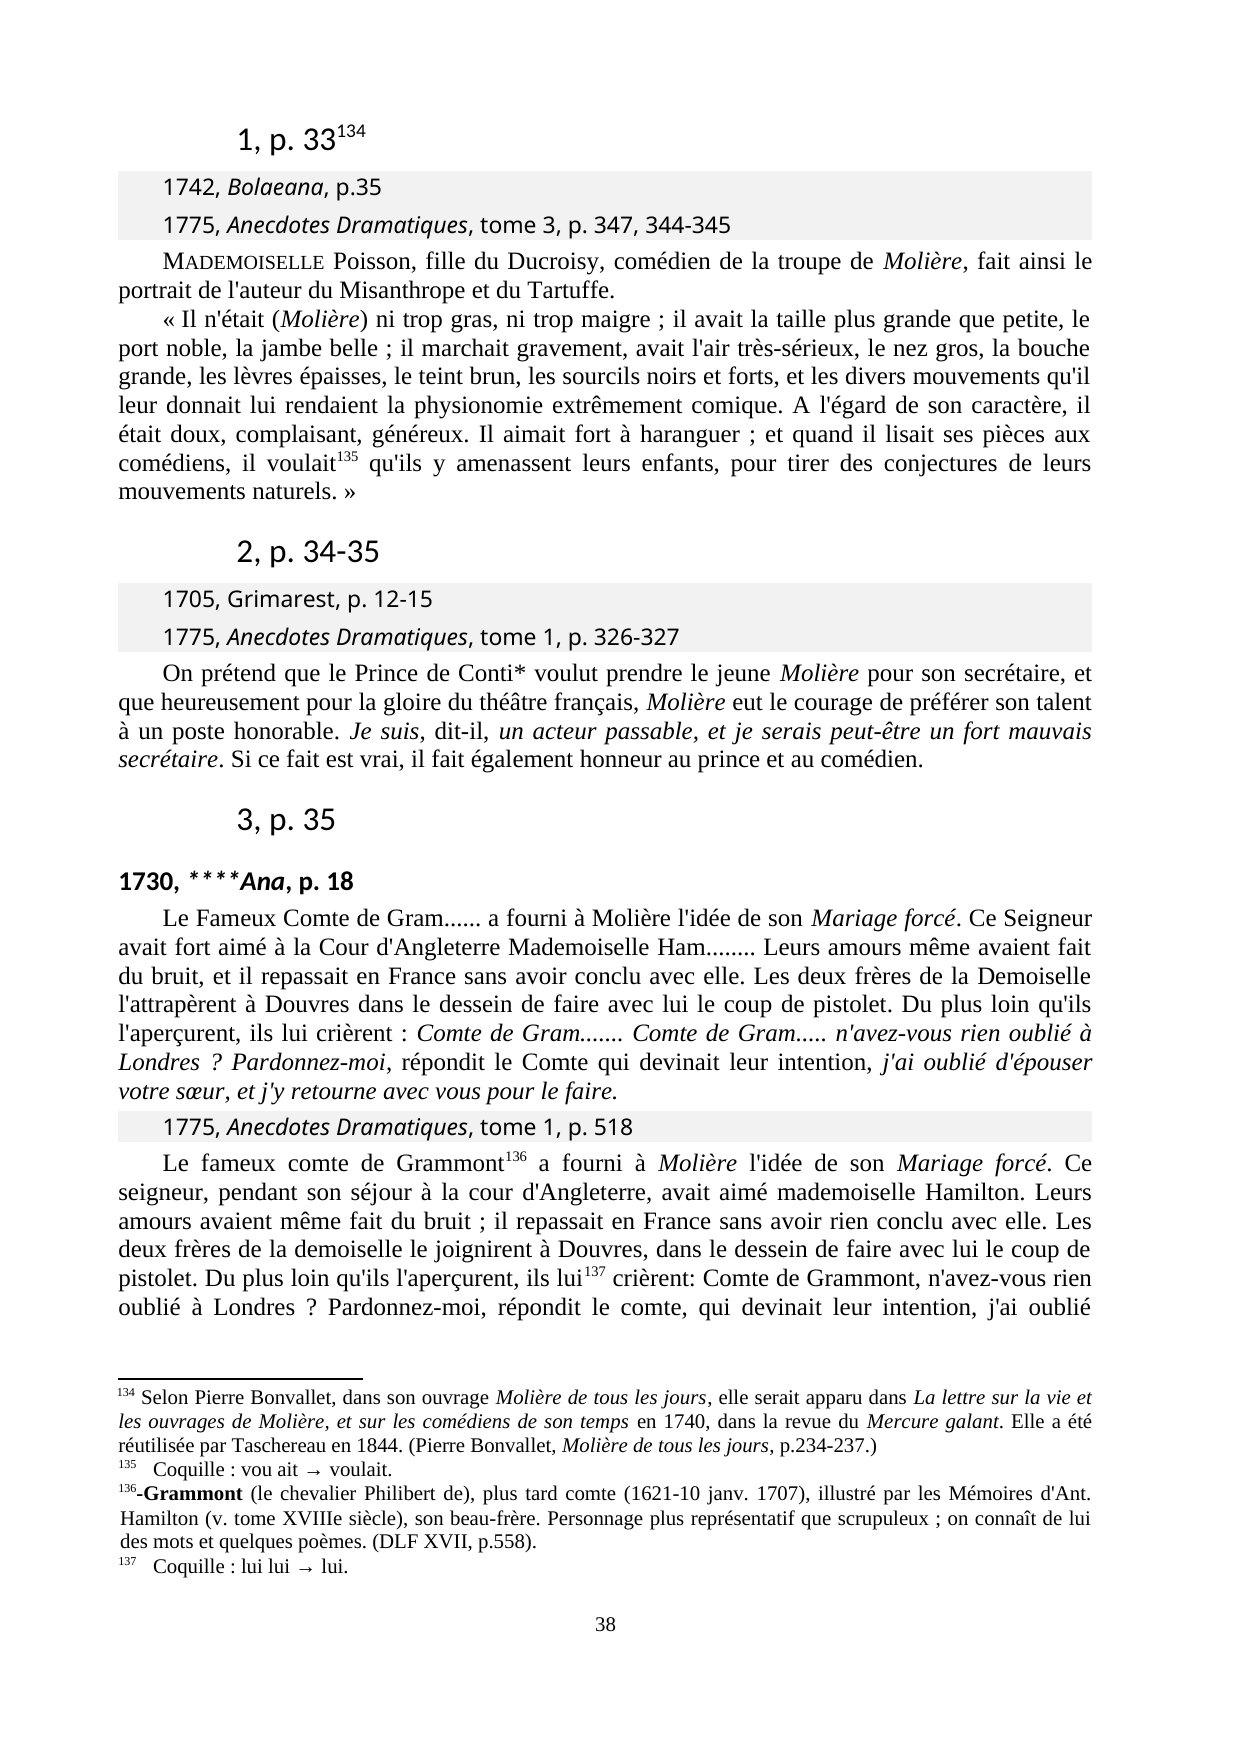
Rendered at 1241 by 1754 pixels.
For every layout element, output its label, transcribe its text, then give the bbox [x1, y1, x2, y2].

text 1775, Anecdotes Dramatiques, tome 1, p. 518 [118, 1111, 1092, 1142]
subtitle 1730, ****Ana, p. 18 [118, 864, 1092, 897]
text « Il n'était (Molière) ni trop gras, ni trop maigre ; il avait la taille plus grande que petite, le port noble, la jambe belle ; il marchait gravement, avait l'air très-sérieux, le nez gros, la bouche grande, les lèvres épaisses, le teint brun, les sourcils noirs et forts, et les divers mouvements qu'il leur donnait lui rendaient la physionomie extrêmement comique. A l'égard de son caractère, il était doux, complaisant, généreux. Il aimait fort à haranguer ; et quand il lisait ses pièces aux comédiens, il voulait qu'ils y amenassent leurs enfants, pour tirer des conjectures de leurs mouvements naturels. » [118, 304, 1092, 505]
subtitle 3, p. 35 [236, 798, 1092, 839]
text 1775, Anecdotes Dramatiques, tome 1, p. 326-327 [118, 621, 1092, 652]
text 1705, Grimarest, p. 12-15 [118, 583, 1092, 614]
text Mademoiselle Poisson, fille du Ducroisy, comédien de la troupe de Molière, fait ainsi le portrait de l'auteur du Misanthrope et du Tartuffe. [118, 246, 1092, 304]
text 1775, Anecdotes Dramatiques, tome 3, p. 347, 344-345 [118, 209, 1092, 240]
subtitle 1, p. 33 [236, 118, 1092, 159]
subtitle 2, p. 34-35 [236, 530, 1092, 571]
text On prétend que le Prince de Conti* voulut prendre le jeune Molière pour son secrétaire, et que heureusement pour la gloire du théâtre français, Molière eut le courage de préférer son talent à un poste honorable. Je suis, dit-il, un acteur passable, et je serais peut-être un fort mauvais secrétaire. Si ce fait est vrai, il fait également honneur au prince et au comédien. [118, 658, 1092, 773]
text Le Fameux Comte de Gram...... a fourni à Molière l'idée de son Mariage forcé. Ce Seigneur avait fort aimé à la Cour d'Angleterre Mademoiselle Ham........ Leurs amours même avaient fait du bruit, et il repassait en France sans avoir conclu avec elle. Les deux frères de la Demoiselle l'attrapèrent à Douvres dans le dessein de faire avec lui le coup de pistolet. Du plus loin qu'ils l'aperçurent, ils lui crièrent : Comte de Gram....... Comte de Gram..... n'avez-vous rien oublié à Londres ? Pardonnez-moi, répondit le Comte qui devinait leur intention, j'ai oublié d'épouser votre sœur, et j'y retourne avec vous pour le faire. [118, 903, 1092, 1104]
text 1742, Bolaeana, p.35 [118, 171, 1092, 203]
